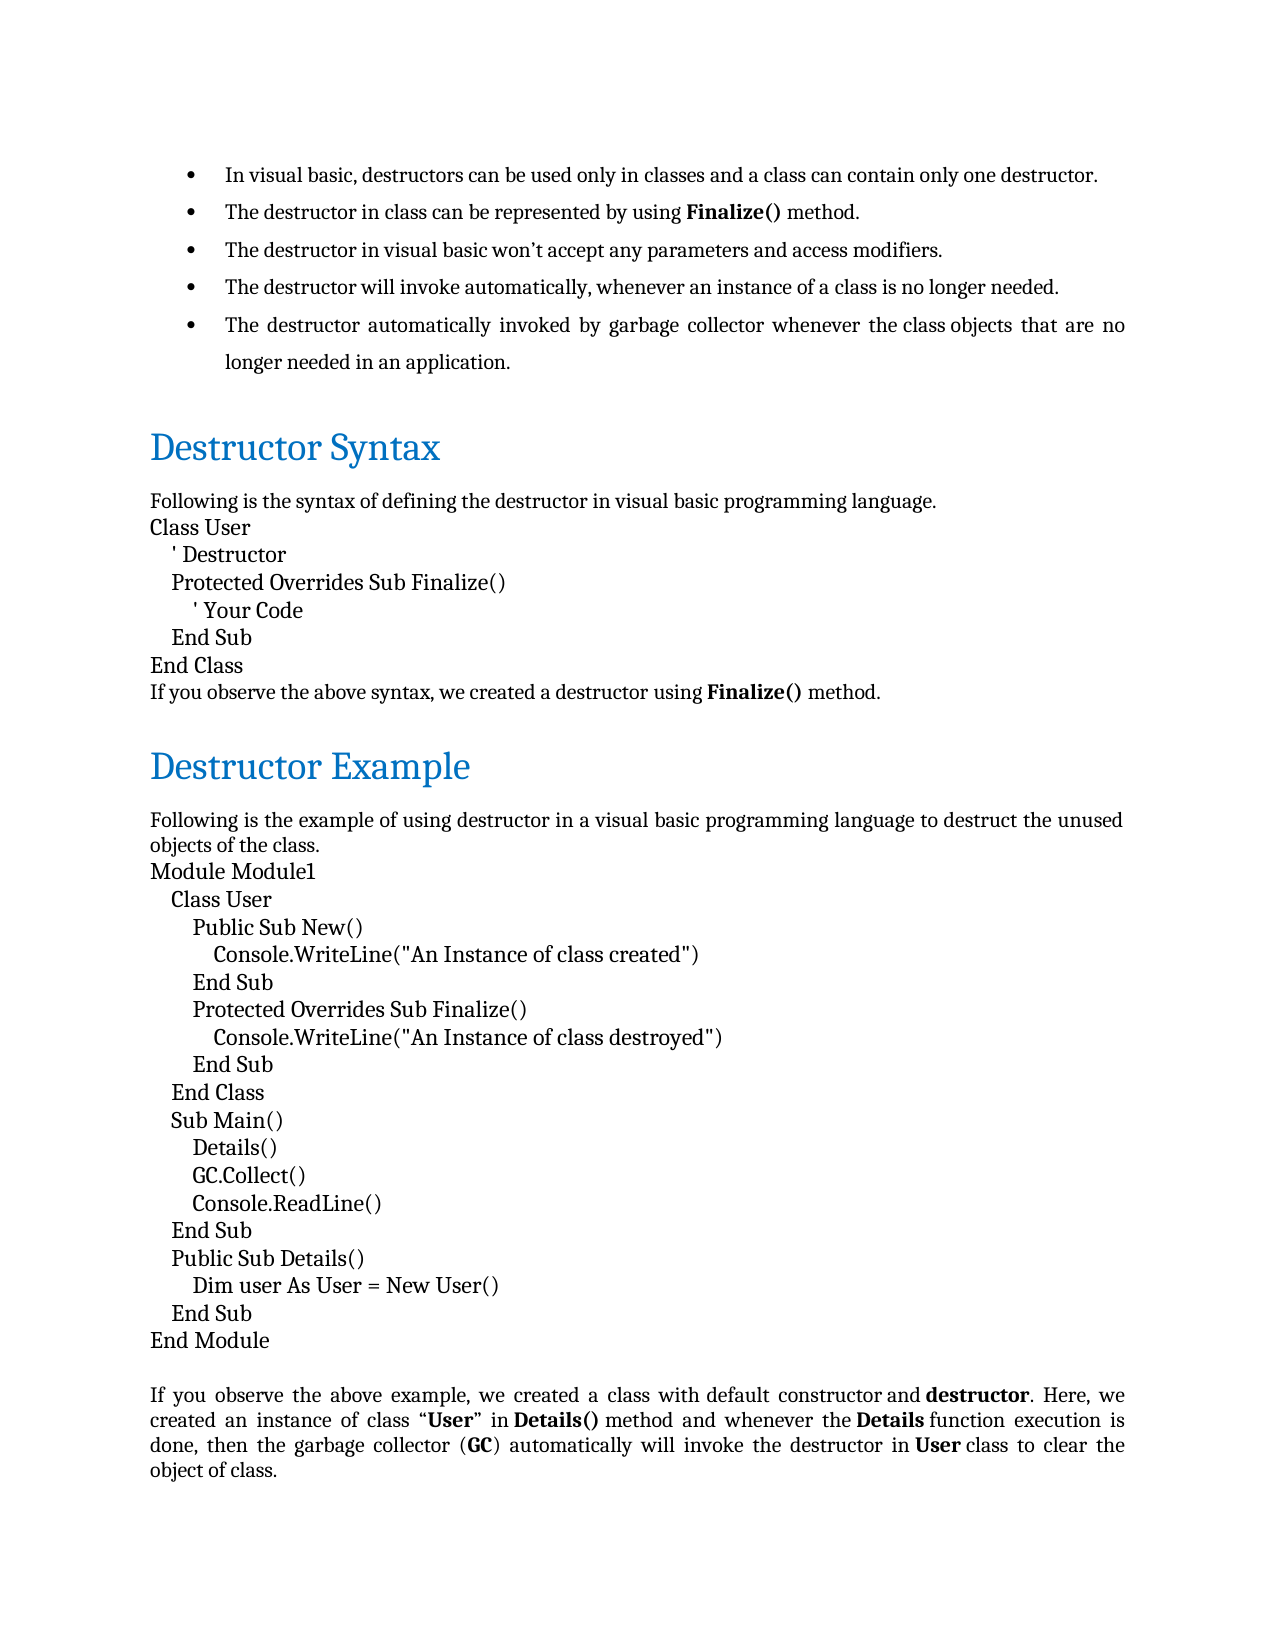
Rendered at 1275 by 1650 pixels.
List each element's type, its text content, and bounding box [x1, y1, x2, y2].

text Console.WriteLine("An Instance of class created") [150, 941, 1125, 968]
text Following is the syntax of defining the destructor in visual basic programming language. [150, 488, 1125, 514]
text End Class [150, 1079, 1125, 1107]
text GC.Collect() [150, 1162, 1125, 1189]
text Dim user As User = New User() [150, 1272, 1125, 1300]
subtitle Destructor Syntax [150, 404, 1125, 470]
text If you observe the above example, we created a class with default constructor and destructor. Here, we created an instance of class “User” in Details() method and whenever the Details function execution is done, then the garbage collector (GC) automatically will invoke the destructor in User class to clear the object of class. [150, 1383, 1125, 1483]
text Details() [150, 1134, 1125, 1162]
text End Sub [150, 1217, 1125, 1244]
text Console.ReadLine() [150, 1189, 1125, 1217]
text Sub Main() [150, 1107, 1125, 1134]
text Console.WriteLine("An Instance of class destroyed") [150, 1024, 1125, 1051]
text Following is the example of using destructor in a visual basic programming language to destruct the unused objects of the class. [150, 808, 1125, 858]
text Protected Overrides Sub Finalize() [150, 569, 1125, 597]
text End Module [150, 1327, 1125, 1355]
text If you observe the above syntax, we created a destructor using Finalize() method. [150, 679, 1125, 704]
text Class User [150, 886, 1125, 913]
text End Sub [150, 624, 1125, 652]
list In visual basic, destructors can be used only in classes and a class can contain only one destructor. [187, 150, 1125, 187]
text End Class [150, 652, 1125, 679]
text ' Destructor [150, 541, 1125, 569]
text Public Sub Details() [150, 1244, 1125, 1272]
text End Sub [150, 1051, 1125, 1079]
text Protected Overrides Sub Finalize() [150, 996, 1125, 1024]
list The destructor in visual basic won’t accept any parameters and access modifiers. [187, 225, 1125, 262]
list The destructor will invoke automatically, whenever an instance of a class is no longer needed. [187, 262, 1125, 300]
text Class User [150, 514, 1125, 541]
text Module Module1 [150, 858, 1125, 886]
text End Sub [150, 968, 1125, 996]
text ' Your Code [150, 597, 1125, 624]
list The destructor automatically invoked by garbage collector whenever the class objects that are no longer needed in an application. [187, 300, 1125, 375]
text End Sub [150, 1300, 1125, 1327]
text Destructor Example [150, 723, 1125, 789]
text Public Sub New() [150, 913, 1125, 941]
list The destructor in class can be represented by using Finalize() method. [187, 187, 1125, 225]
